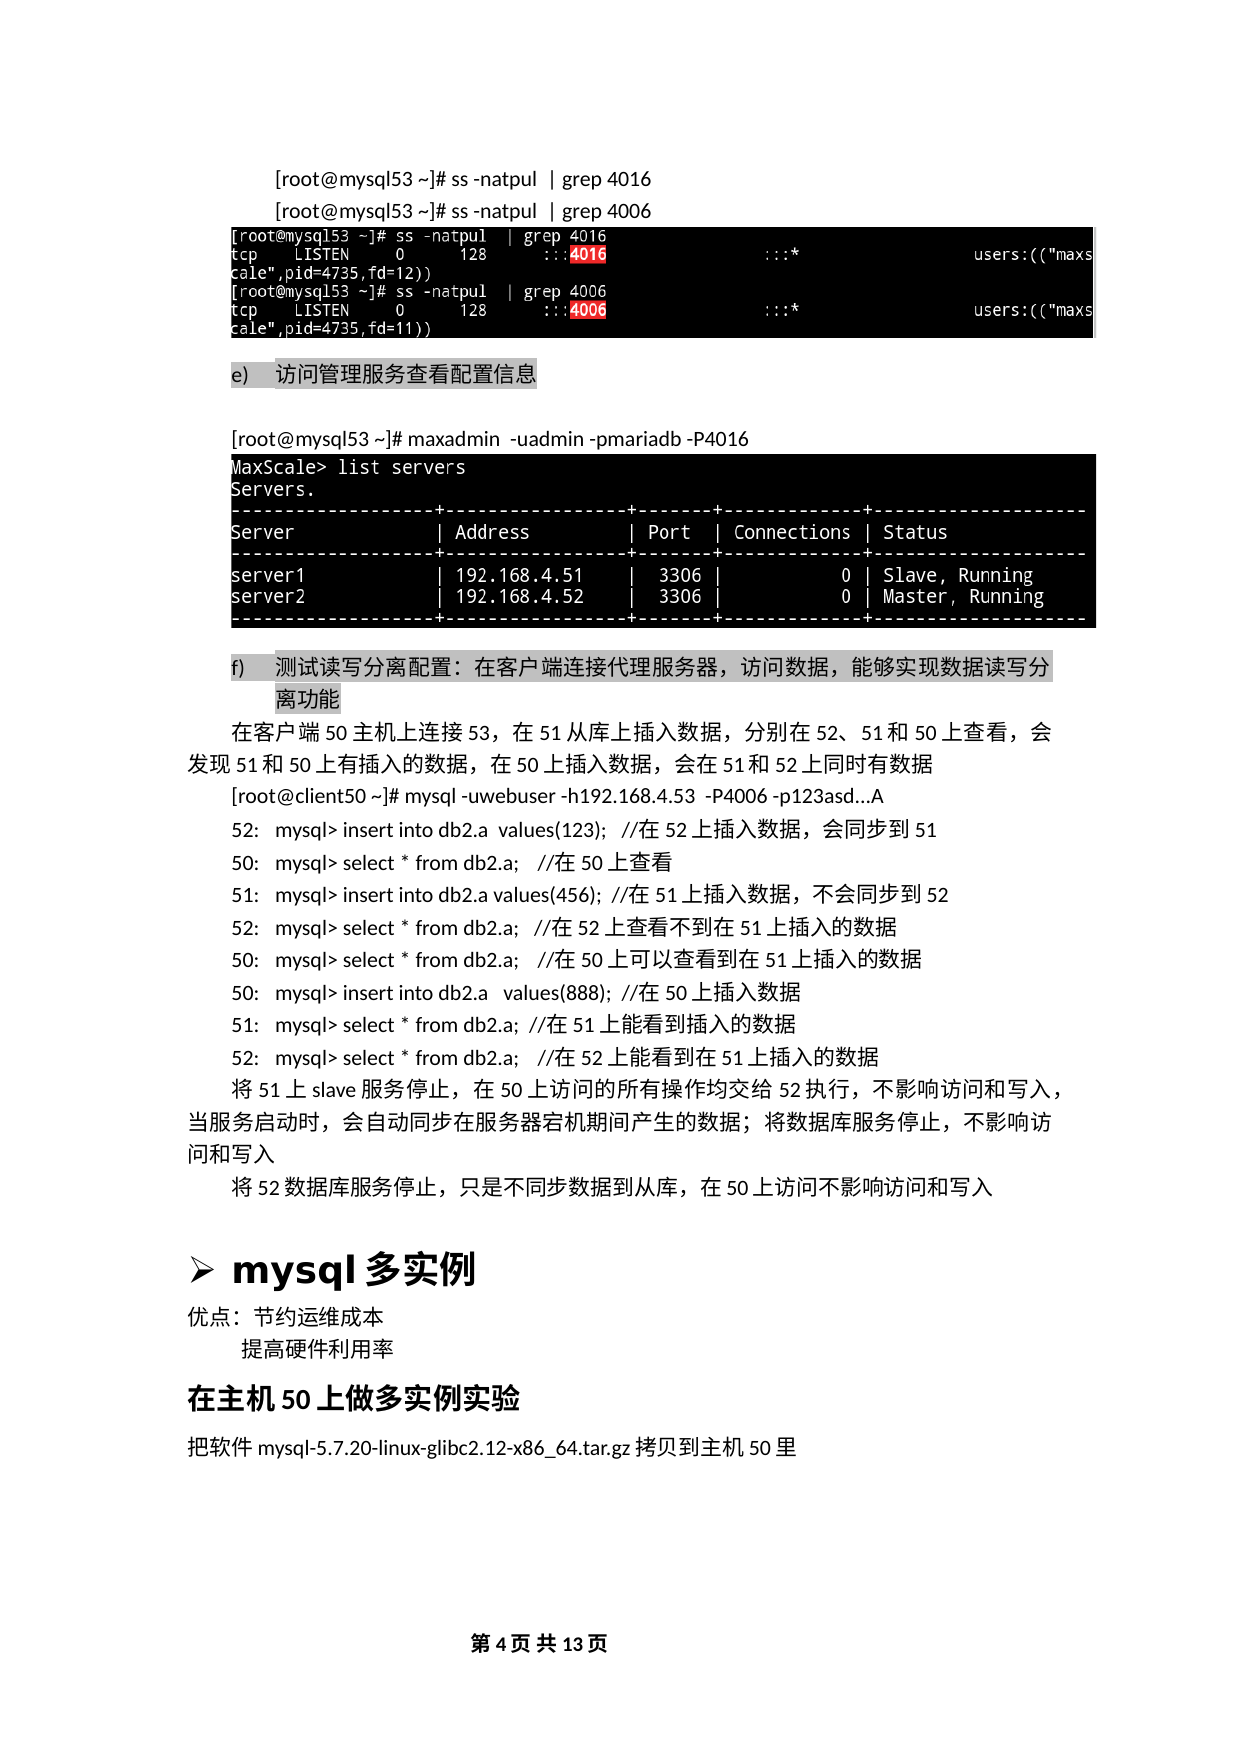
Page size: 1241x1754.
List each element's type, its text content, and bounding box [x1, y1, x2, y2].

text 50: mysql> insert into db2.a values(888); //在50上插入数据 [187, 974, 1053, 1007]
text 将52数据库服务停止，只是不同步数据到从库，在50上访问不影响访问和写入 [187, 1169, 1053, 1202]
picture [231, 454, 1097, 628]
list 在客户端50主机上连接53，在51从库上插入数据，分别在52、51和50上查看，会发现51和50上有插入的数据，在50上插入数据，会在51和52上同时有数据 [187, 714, 1053, 779]
text 把软件mysql-5.7.20-linux-glibc2.12-x86_64.tar.gz拷贝到主机50里 [187, 1429, 1053, 1462]
text 51: mysql> select * from db2.a; //在51上能看到插入的数据 [187, 1007, 1053, 1039]
picture [231, 227, 1097, 338]
list 测试读写分离配置：在客户端连接代理服务器，访问数据，能够实现数据读写分离功能 [231, 681, 1053, 714]
list 52: mysql> insert into db2.a values(123); //在52上插入数据，会同步到51 [187, 812, 1053, 844]
list [root@mysql53 ~]# ss -natpul | grep 4016 [231, 162, 1053, 194]
subtitle mysql多实例 [187, 1234, 1053, 1299]
list [root@mysql53 ~]# ss -natpul | grep 4006 [231, 194, 1053, 227]
text 提高硬件利用率 [187, 1332, 1053, 1364]
text 52: mysql> select * from db2.a; //在52上查看不到在51上插入的数据 [187, 909, 1053, 942]
list [root@client50 ~]# mysql -uwebuser -h192.168.4.53 -P4006 -p123asd...A [187, 779, 1053, 812]
text 51: mysql> insert into db2.a values(456); //在51上插入数据，不会同步到52 [187, 877, 1053, 909]
text 50: mysql> select * from db2.a; //在50上查看 [187, 844, 1053, 877]
text 优点：节约运维成本 [187, 1299, 1053, 1332]
text 将51上slave服务停止，在50上访问的所有操作均交给52执行，不影响访问和写入，当服务启动时，会自动同步在服务器宕机期间产生的数据；将数据库服务停止，不影响访问和写入 [187, 1072, 1053, 1169]
subtitle 在主机50上做多实例实验 [187, 1364, 1053, 1429]
list [root@mysql53 ~]# maxadmin -uadmin -pmariadb -P4016 [187, 422, 1053, 454]
text 50: mysql> select * from db2.a; //在50上可以查看到在51上插入的数据 [187, 942, 1053, 974]
text 52: mysql> select * from db2.a; //在52上能看到在51上插入的数据 [187, 1039, 1053, 1072]
list 访问管理服务查看配置信息 [231, 357, 1053, 389]
